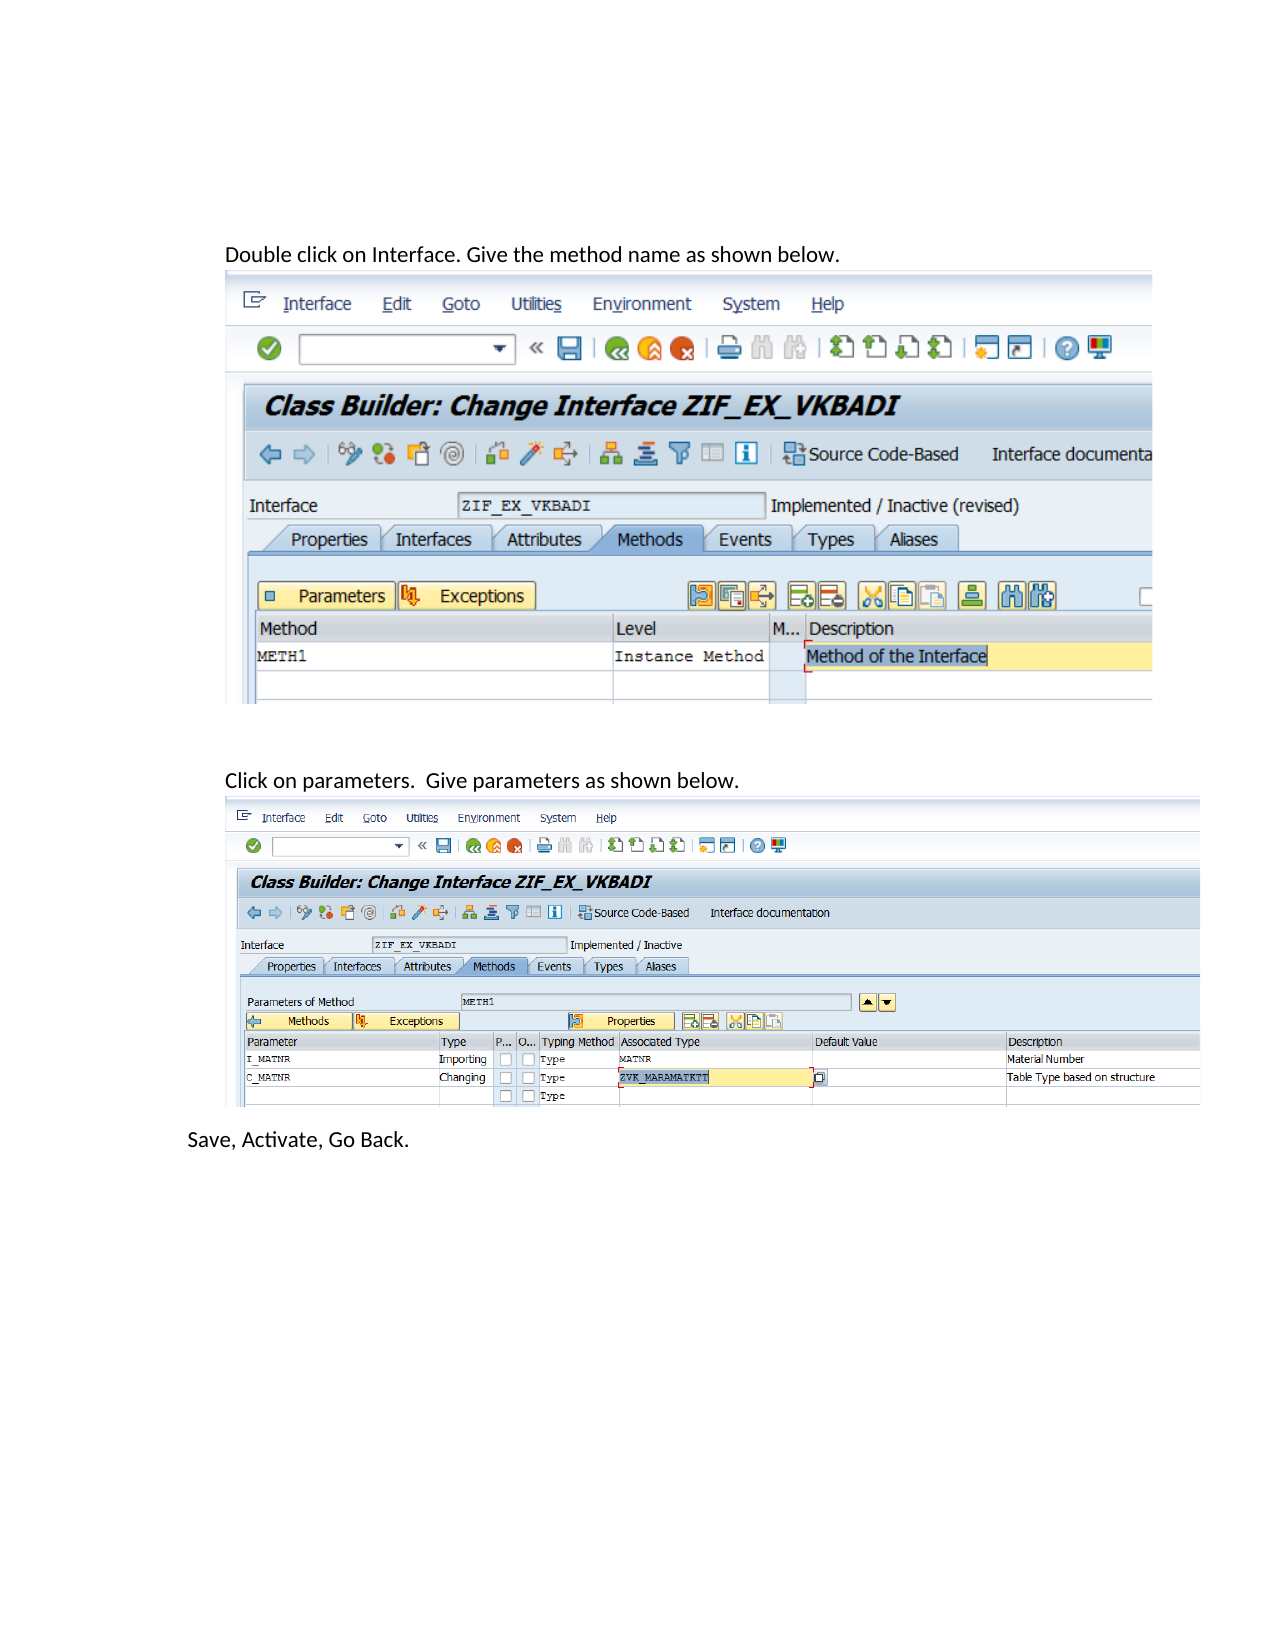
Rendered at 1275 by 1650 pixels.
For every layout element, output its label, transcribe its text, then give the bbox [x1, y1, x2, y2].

list Click on parameters. Give parameters as shown below. [225, 766, 1125, 794]
picture [225, 270, 1153, 704]
picture [225, 796, 1200, 1107]
text Save, Activate, Go Back. [187, 1125, 1125, 1153]
list Double click on Interface. Give the method name as shown below. [225, 241, 1125, 269]
